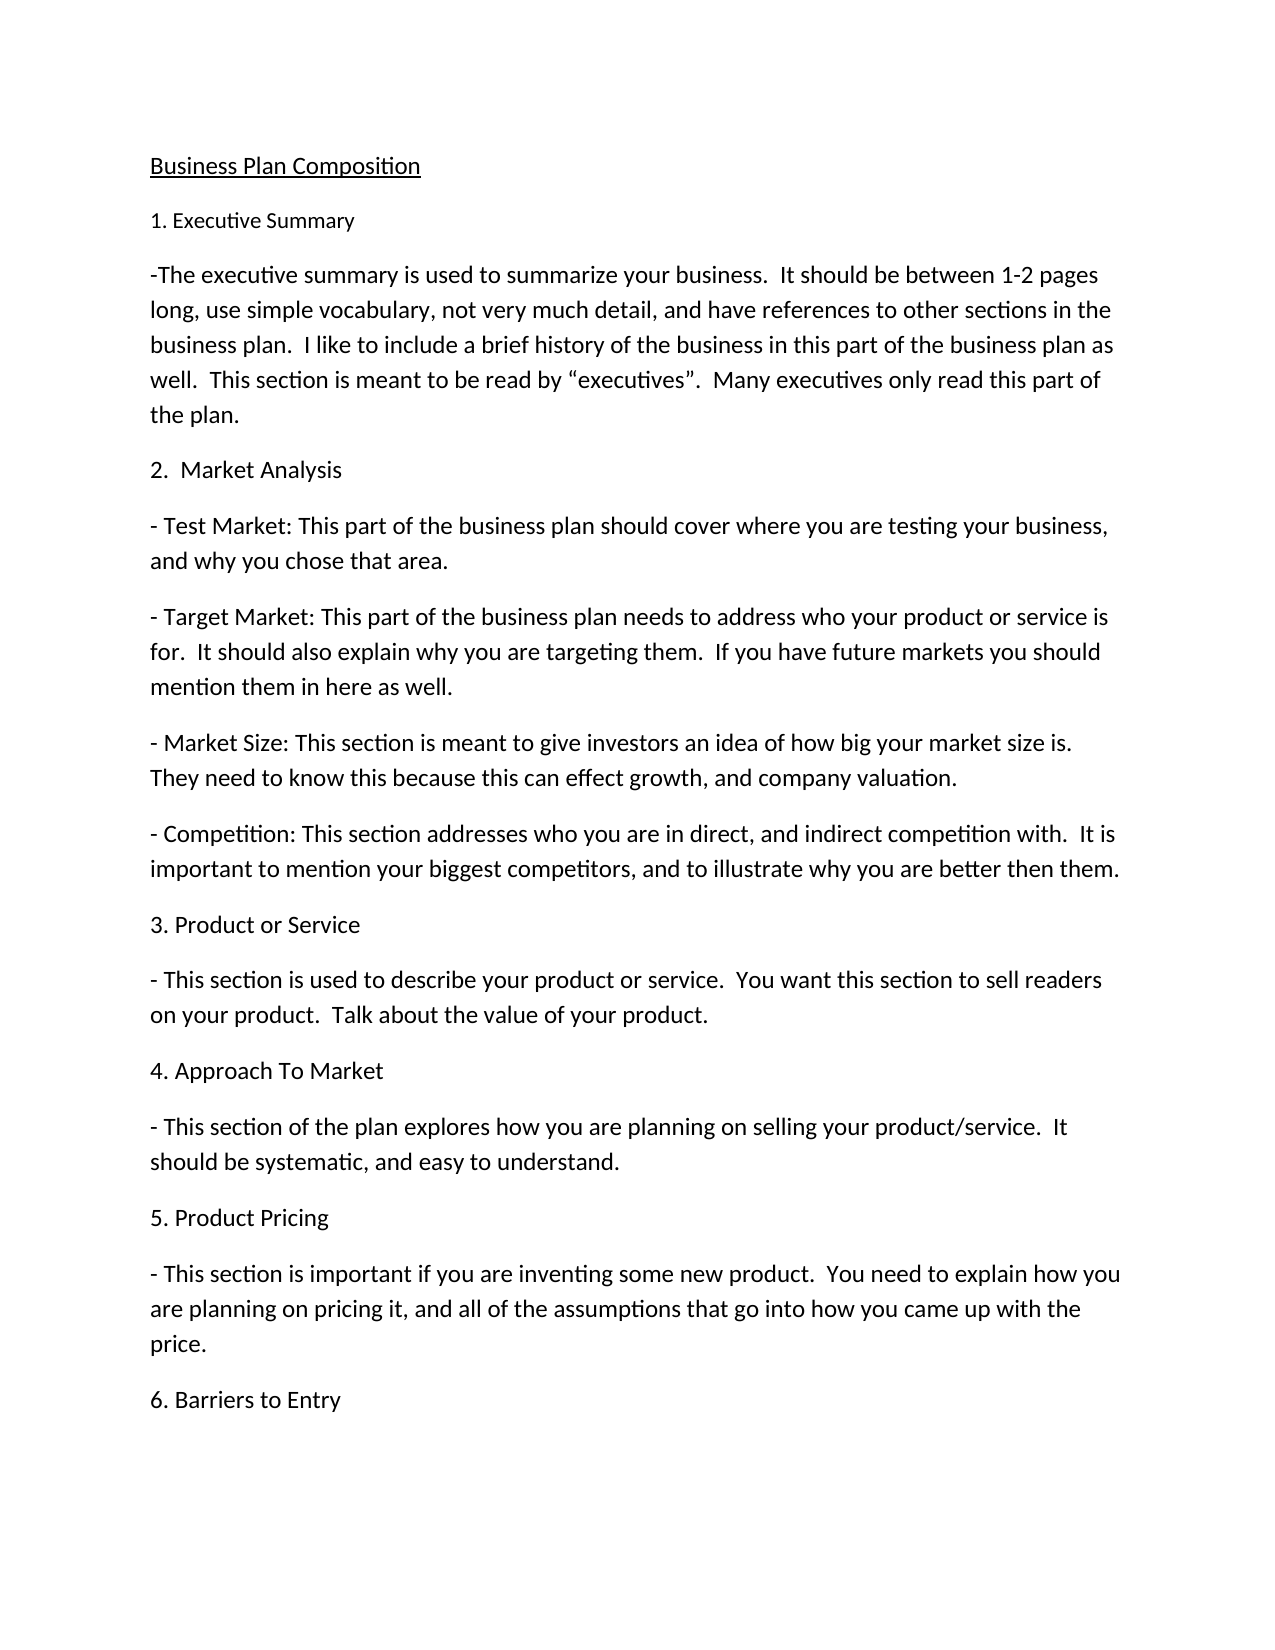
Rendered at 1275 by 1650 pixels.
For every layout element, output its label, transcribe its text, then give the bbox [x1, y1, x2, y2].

text 6. Barriers to Entry [150, 1384, 1125, 1414]
text 1. Executive Summary [150, 206, 1125, 234]
text - This section is important if you are inventing some new product. You need to explain how you are planning on pricing it, and all of the assumptions that go into how you came up with the price. [150, 1258, 1125, 1358]
text Business Plan Composition [150, 150, 1125, 181]
text - Target Market: This part of the business plan needs to address who your product or service is for. It should also explain why you are targeting them. If you have future markets you should mention them in here as well. [150, 601, 1125, 702]
text - Market Size: This section is meant to give investors an idea of how big your market size is. They need to know this because this can effect growth, and company valuation. [150, 727, 1125, 793]
text 3. Product or Service [150, 909, 1125, 939]
text - Competition: This section addresses who you are in direct, and indirect competition with. It is important to mention your biggest competitors, and to illustrate why you are better then them. [150, 818, 1125, 883]
text 2. Market Analysis [150, 455, 1125, 485]
text - This section of the plan explores how you are planning on selling your product/service. It should be systematic, and easy to understand. [150, 1111, 1125, 1177]
text 5. Product Pricing [150, 1202, 1125, 1233]
text - Test Market: This part of the business plan should cover where you are testing your business, and why you chose that area. [150, 511, 1125, 576]
text - This section is used to describe your product or service. You want this section to sell readers on your product. Talk about the value of your product. [150, 965, 1125, 1030]
text 4. Approach To Market [150, 1056, 1125, 1086]
text -The executive summary is used to summarize your business. It should be between 1-2 pages long, use simple vocabulary, not very much detail, and have references to other sections in the business plan. I like to include a brief history of the business in this part of the business plan as well. This section is meant to be read by “executives”. Many executives only read this part of the plan. [150, 259, 1125, 429]
